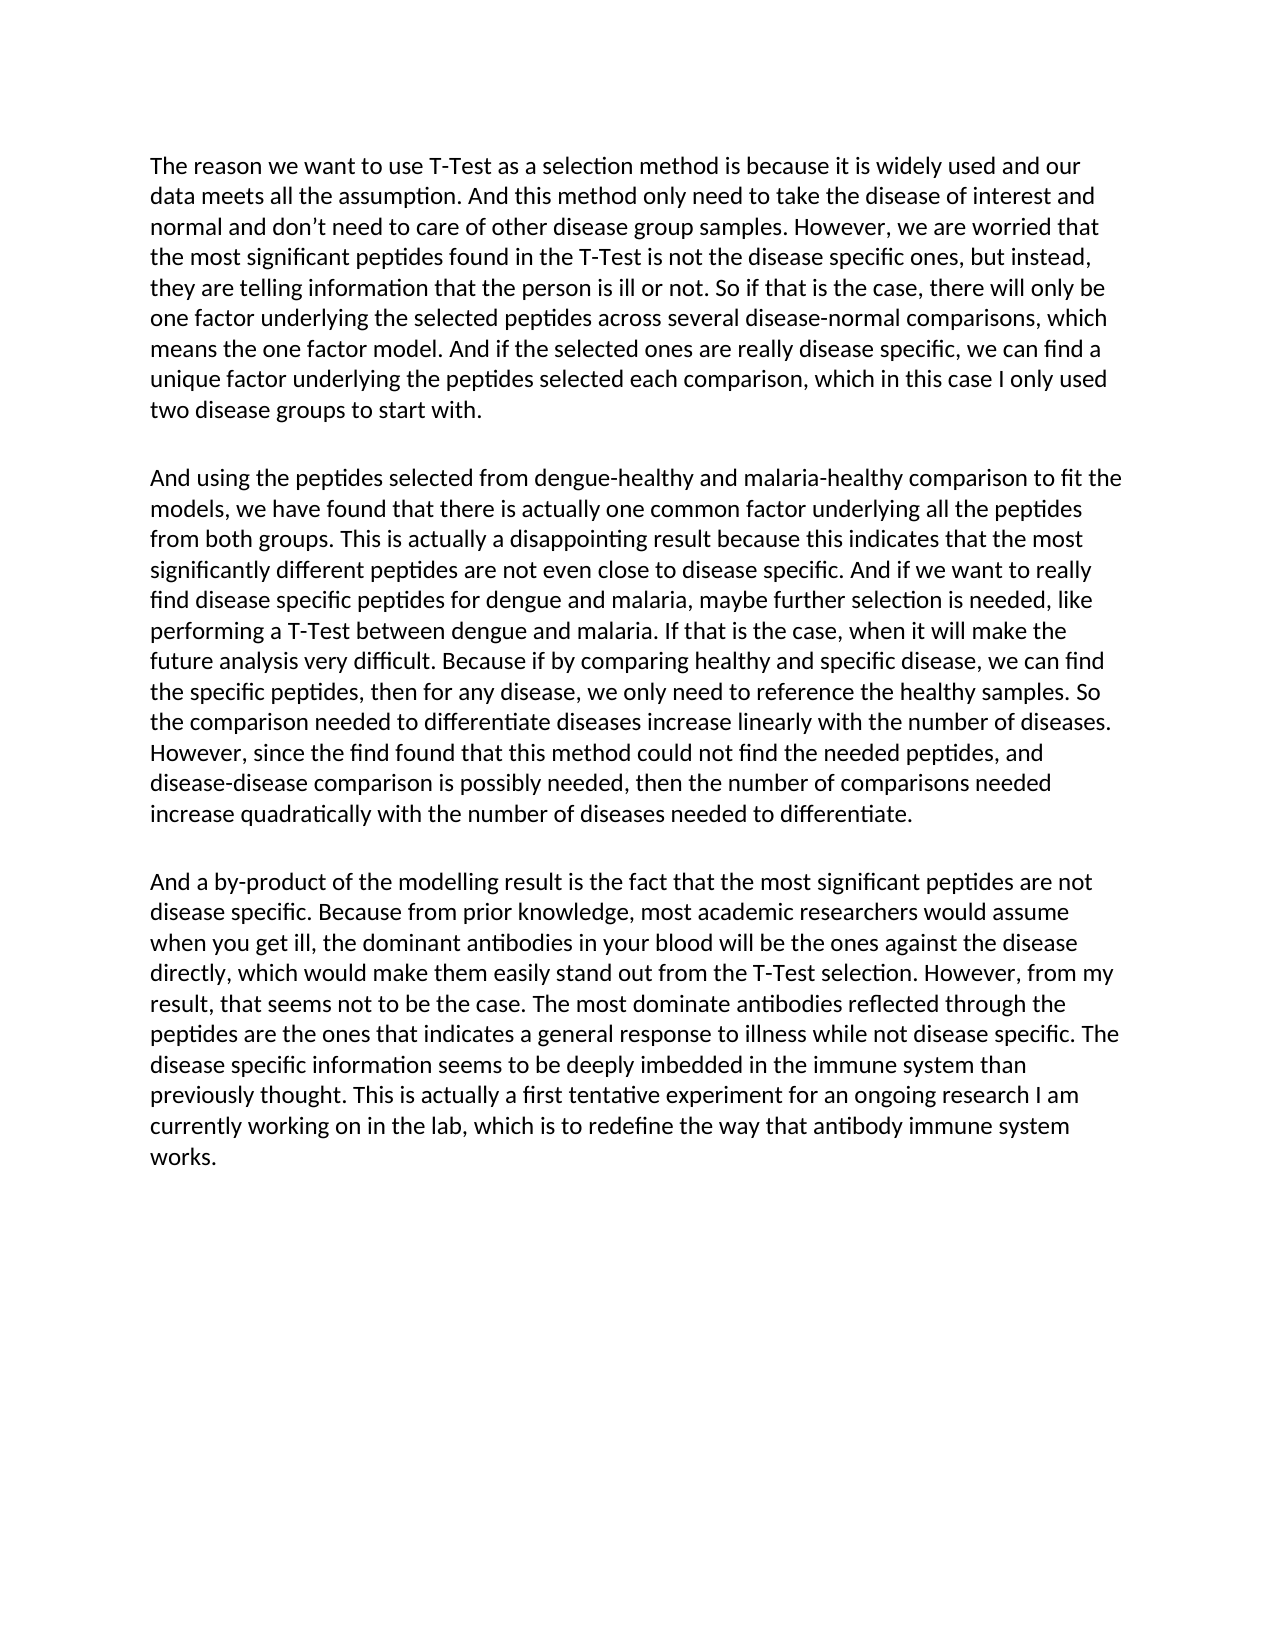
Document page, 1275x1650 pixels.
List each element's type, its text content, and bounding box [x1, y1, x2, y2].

text The reason we want to use T-Test as a selection method is because it is widely used and our data meets all the assumption. And this method only need to take the disease of interest and normal and don’t need to care of other disease group samples. However, we are worried that the most significant peptides found in the T-Test is not the disease specific ones, but instead, they are telling information that the person is ill or not. So if that is the case, there will only be one factor underlying the selected peptides across several disease-normal comparisons, which means the one factor model. And if the selected ones are really disease specific, we can find a unique factor underlying the peptides selected each comparison, which in this case I only used two disease groups to start with. [150, 150, 1125, 425]
text And using the peptides selected from dengue-healthy and malaria-healthy comparison to fit the models, we have found that there is actually one common factor underlying all the peptides from both groups. This is actually a disappointing result because this indicates that the most significantly different peptides are not even close to disease specific. And if we want to really find disease specific peptides for dengue and malaria, maybe further selection is needed, like performing a T-Test between dengue and malaria. If that is the case, when it will make the future analysis very difficult. Because if by comparing healthy and specific disease, we can find the specific peptides, then for any disease, we only need to reference the healthy samples. So the comparison needed to differentiate diseases increase linearly with the number of diseases. However, since the find found that this method could not find the needed peptides, and disease-disease comparison is possibly needed, then the number of comparisons needed increase quadratically with the number of diseases needed to differentiate. [150, 462, 1125, 828]
text And a by-product of the modelling result is the fact that the most significant peptides are not disease specific. Because from prior knowledge, most academic researchers would assume when you get ill, the dominant antibodies in your blood will be the ones against the disease directly, which would make them easily stand out from the T-Test selection. However, from my result, that seems not to be the case. The most dominate antibodies reflected through the peptides are the ones that indicates a general response to illness while not disease specific. The disease specific information seems to be deeply imbedded in the immune system than previously thought. This is actually a first tentative experiment for an ongoing research I am currently working on in the lab, which is to redefine the way that antibody immune system works. [150, 866, 1125, 1171]
